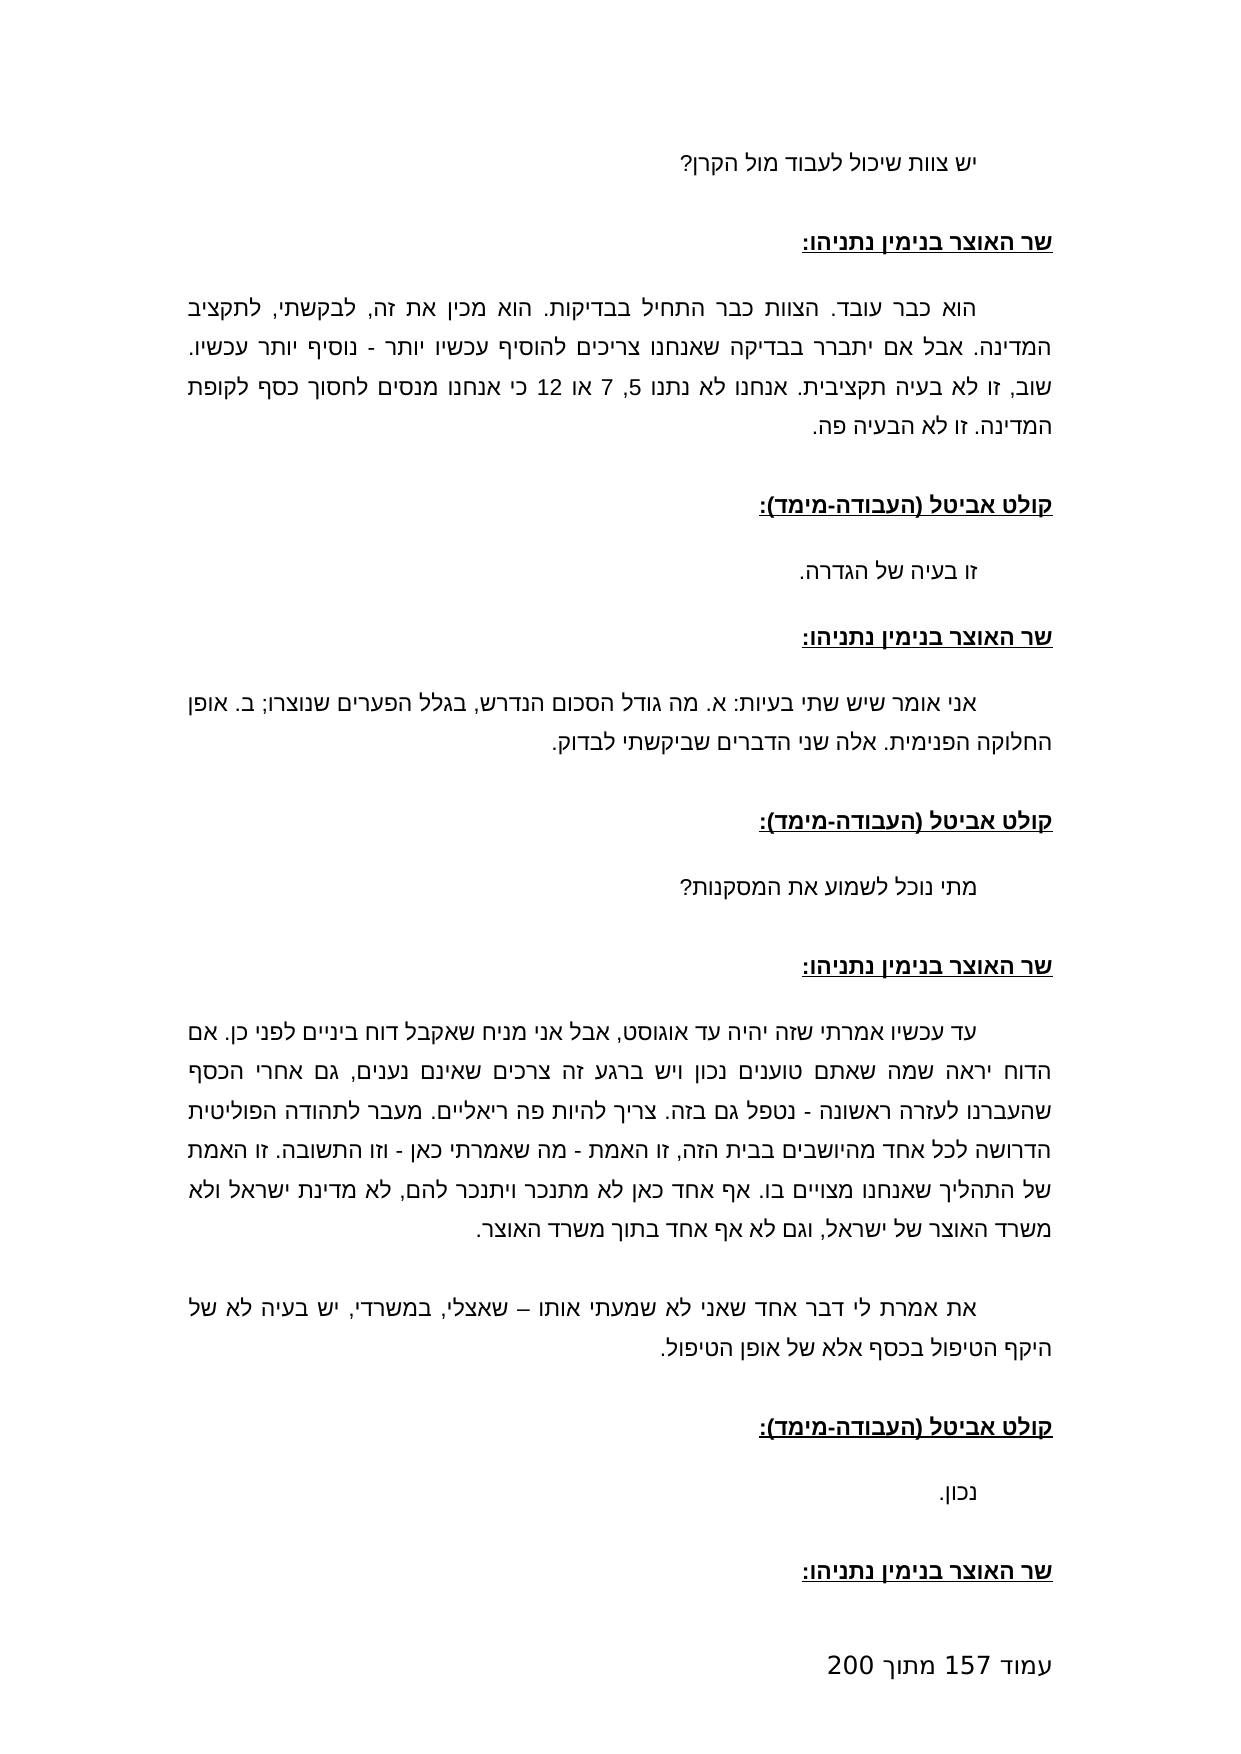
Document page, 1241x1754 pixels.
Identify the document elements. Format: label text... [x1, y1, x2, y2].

text עד עכשיו אמרתי שזה יהיה עד אוגוסט, אבל אני מניח שאקבל דוח ביניים לפני כן. אם הדוח יראה שמה שאתם טוענים נכון ויש ברגע זה צרכים שאינם נענים, גם אחרי הכסף שהעברנו לעזרה ראשונה - נטפל גם בזה. צריך להיות פה ריאליים. מעבר לתהודה הפוליטית הדרושה לכל אחד מהיושבים בבית הזה, זו האמת - מה שאמרתי כאן - וזו התשובה. זו האמת של התהליך שאנחנו מצויים בו. אף אחד כאן לא מתנכר ויתנכר להם, לא מדינת ישראל ולא משרד האוצר של ישראל, וגם לא אף אחד בתוך משרד האוצר. [187, 1019, 1053, 1242]
text הוא כבר עובד. הצוות כבר התחיל בבדיקות. הוא מכין את זה, לבקשתי, לתקציב המדינה. אבל אם יתברר בבדיקה שאנחנו צריכים להוסיף עכשיו יותר - נוסיף יותר עכשיו. שוב, זו לא בעיה תקציבית. אנחנו לא נתנו 5, 7 או 12 כי אנחנו מנסים לחסוך כסף לקופת המדינה. זו לא הבעיה פה. [187, 295, 1053, 439]
text נכון. [187, 1479, 1053, 1506]
text שר האוצר בנימין נתניהו: [187, 229, 1053, 255]
text קולט אביטל (העבודה-מימד): [187, 492, 1053, 518]
text אני אומר שיש שתי בעיות: א. מה גודל הסכום הנדרש, בגלל הפערים שנוצרו; ב. אופן החלוקה הפנימית. אלה שני הדברים שביקשתי לבדוק. [187, 690, 1053, 756]
text זו בעיה של הגדרה. [187, 558, 1053, 584]
text יש צוות שיכול לעבוד מול הקרן? [187, 150, 1053, 176]
text שר האוצר בנימין נתניהו: [187, 624, 1053, 650]
text שר האוצר בנימין נתניהו: [187, 953, 1053, 979]
text שר האוצר בנימין נתניהו: [187, 1558, 1053, 1585]
text קולט אביטל (העבודה-מימד): [187, 808, 1053, 834]
text מתי נוכל לשמוע את המסקנות? [187, 874, 1053, 900]
text קולט אביטל (העבודה-מימד): [187, 1413, 1053, 1440]
text את אמרת לי דבר אחד שאני לא שמעתי אותו – שאצלי, במשרדי, יש בעיה לא של היקף הטיפול בכסף אלא של אופן הטיפול. [187, 1295, 1053, 1361]
